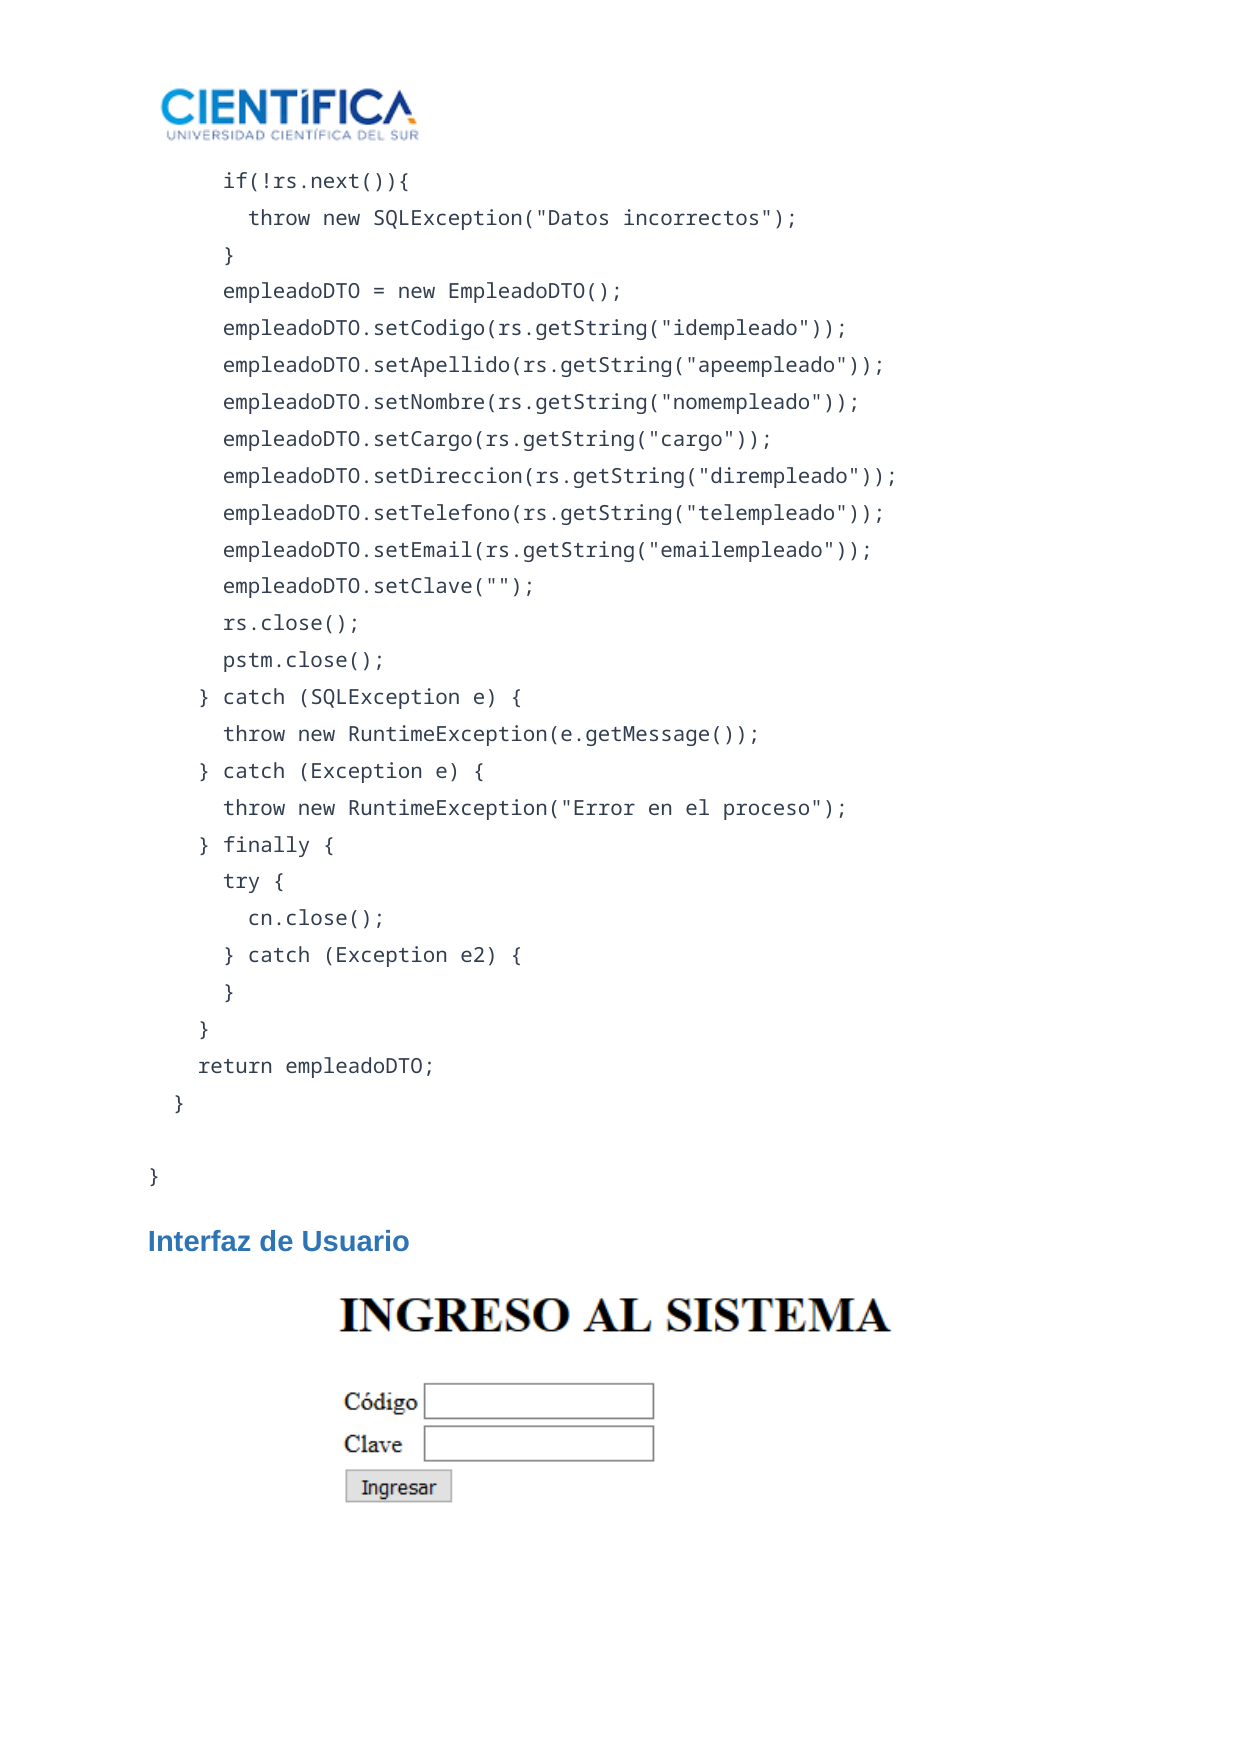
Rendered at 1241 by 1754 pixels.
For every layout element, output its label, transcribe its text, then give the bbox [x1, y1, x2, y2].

text } [148, 1014, 1092, 1043]
text } [148, 1162, 1092, 1190]
text throw new RuntimeException(e.getMessage()); [148, 719, 1092, 748]
text } [148, 1088, 1092, 1116]
text cn.close(); [148, 903, 1092, 932]
text } finally { [148, 830, 1092, 858]
text throw new SQLException("Datos incorrectos"); [148, 203, 1092, 231]
subtitle Interfaz de Usuario [148, 1223, 1092, 1257]
text empleadoDTO.setClave(""); [148, 572, 1092, 600]
picture [147, 73, 445, 166]
text empleadoDTO.setDireccion(rs.getString("dirempleado")); [148, 461, 1092, 489]
text empleadoDTO.setCodigo(rs.getString("idempleado")); [148, 313, 1092, 342]
text } [148, 977, 1092, 1006]
text empleadoDTO.setTelefono(rs.getString("telempleado")); [148, 498, 1092, 526]
text throw new RuntimeException("Error en el proceso"); [148, 793, 1092, 821]
text } catch (Exception e) { [148, 756, 1092, 784]
text try { [148, 867, 1092, 895]
picture [327, 1272, 913, 1523]
text empleadoDTO.setEmail(rs.getString("emailempleado")); [148, 535, 1092, 563]
text rs.close(); [148, 608, 1092, 637]
text if(!rs.next()){ [148, 166, 1092, 194]
text empleadoDTO = new EmpleadoDTO(); [148, 277, 1092, 305]
text } [148, 240, 1092, 268]
text empleadoDTO.setNombre(rs.getString("nomempleado")); [148, 387, 1092, 416]
text } catch (Exception e2) { [148, 940, 1092, 969]
text empleadoDTO.setApellido(rs.getString("apeempleado")); [148, 350, 1092, 379]
text pstm.close(); [148, 645, 1092, 674]
text } catch (SQLException e) { [148, 682, 1092, 711]
text empleadoDTO.setCargo(rs.getString("cargo")); [148, 424, 1092, 453]
text return empleadoDTO; [148, 1051, 1092, 1079]
